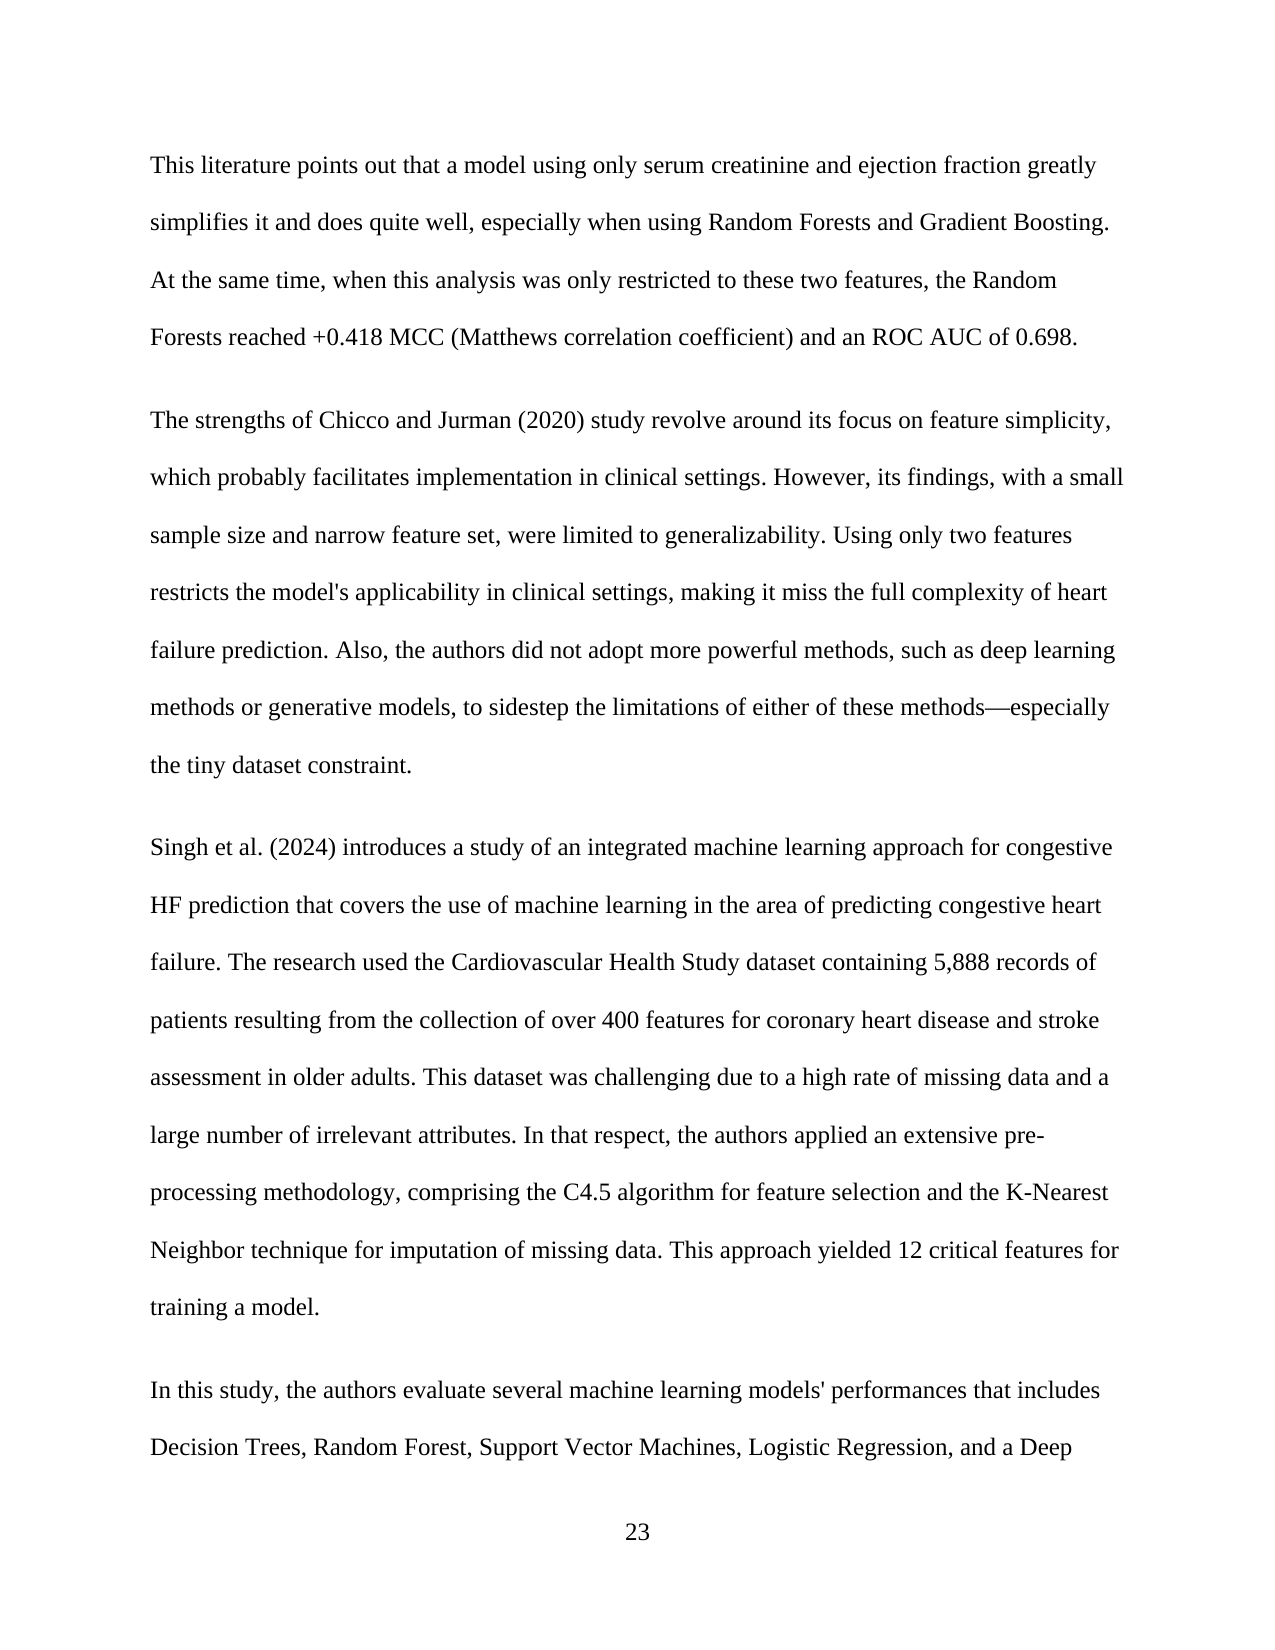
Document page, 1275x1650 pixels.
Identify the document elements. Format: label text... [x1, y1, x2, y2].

text This literature points out that a model using only serum creatinine and ejection fraction greatly simplifies it and does quite well, especially when using Random Forests and Gradient Boosting. At the same time, when this analysis was only restricted to these two features, the Random Forests reached +0.418 MCC (Matthews correlation coefficient) and an ROC AUC of 0.698. [150, 150, 1125, 351]
text The strengths of Chicco and Jurman (2020) study revolve around its focus on feature simplicity, which probably facilitates implementation in clinical settings. However, its findings, with a small sample size and narrow feature set, were limited to generalizability. Using only two features restricts the model's applicability in clinical settings, making it miss the full complexity of heart failure prediction. Also, the authors did not adopt more powerful methods, such as deep learning methods or generative models, to sidestep the limitations of either of these methods—especially the tiny dataset constraint. [150, 405, 1125, 779]
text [150, 1375, 1125, 1461]
text Singh et al. (2024) introduces a study of an integrated machine learning approach for congestive HF prediction that covers the use of machine learning in the area of predicting congestive heart failure. The research used the Cardiovascular Health Study dataset containing 5,888 records of patients resulting from the collection of over 400 features for coronary heart disease and stroke assessment in older adults. This dataset was challenging due to a high rate of missing data and a large number of irrelevant attributes. In that respect, the authors applied an extensive pre-processing methodology, comprising the C4.5 algorithm for feature selection and the K-Nearest Neighbor technique for imputation of missing data. This approach yielded 12 critical features for training a model. [150, 832, 1125, 1321]
